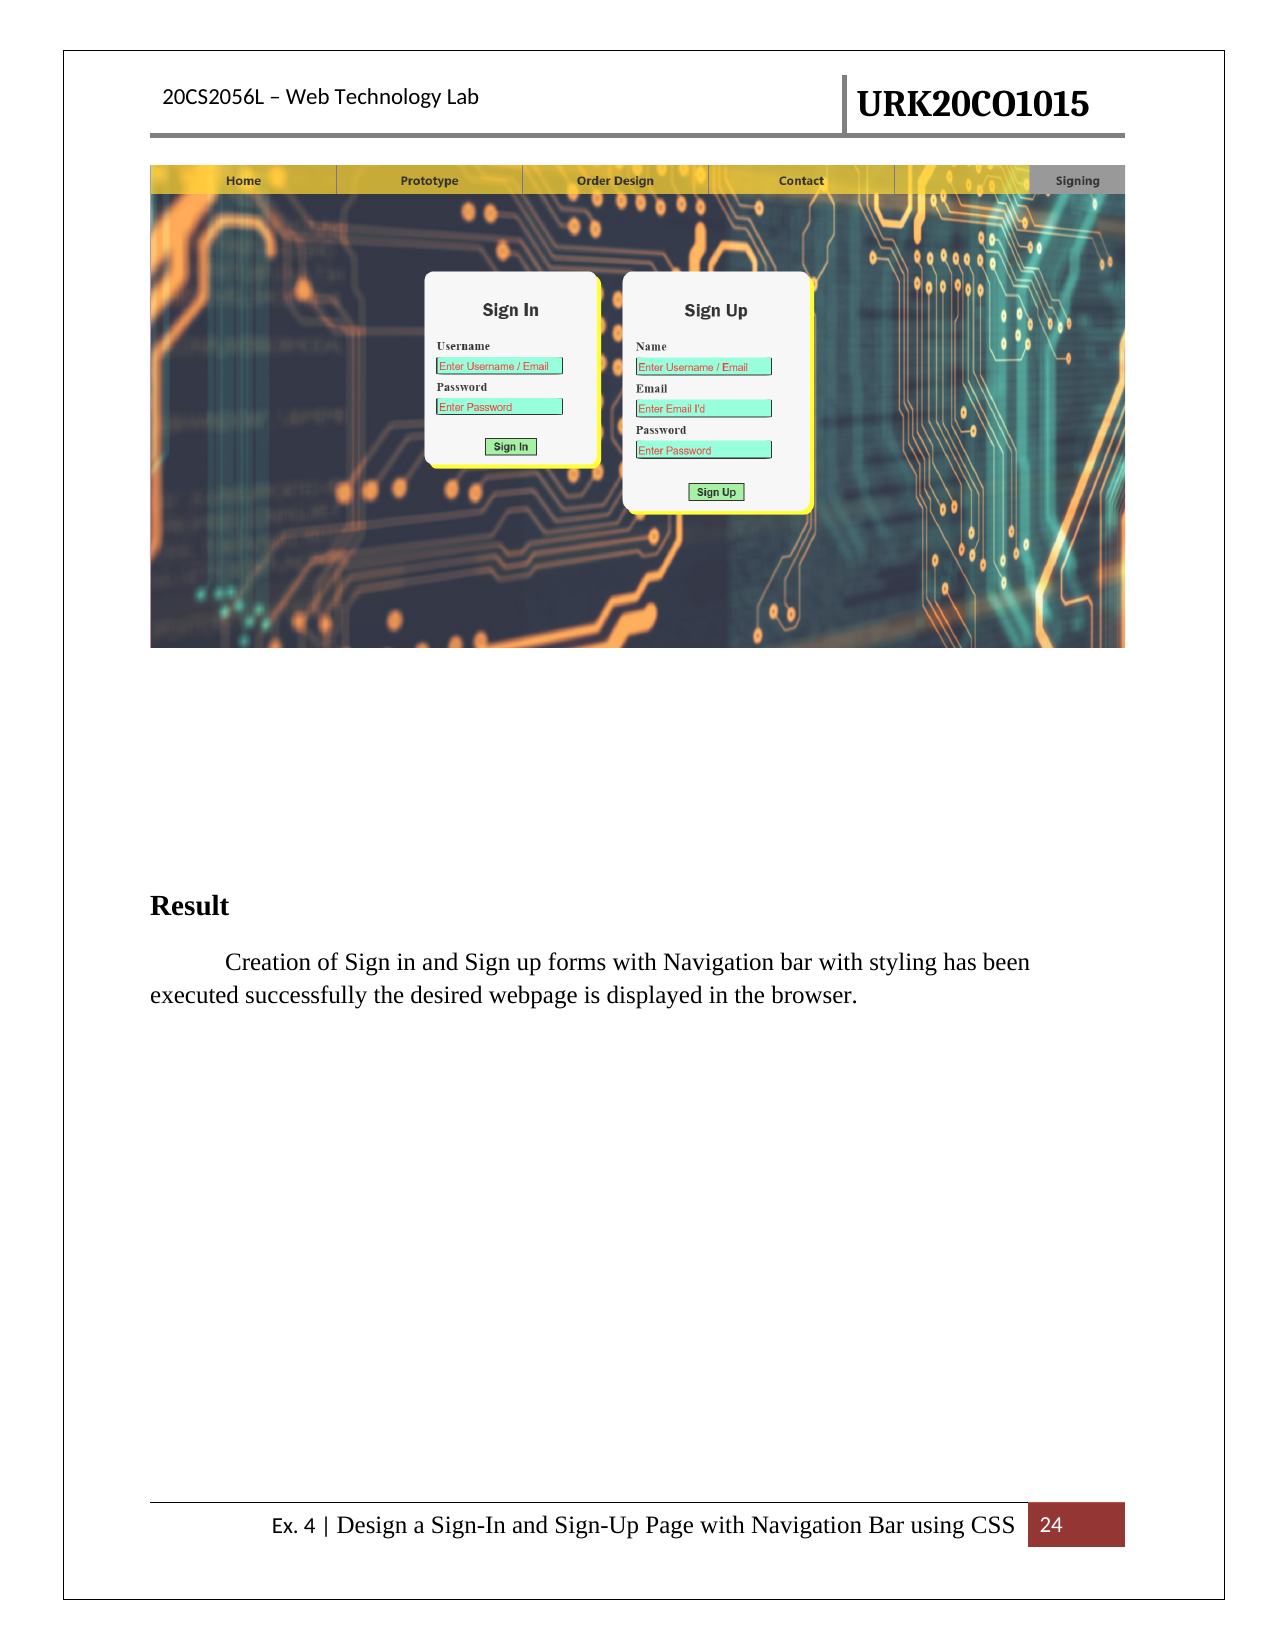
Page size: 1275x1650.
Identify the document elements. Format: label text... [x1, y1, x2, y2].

picture [150, 165, 1125, 648]
text Creation of Sign in and Sign up forms with Navigation bar with styling has been executed successfully the desired webpage is displayed in the browser. [150, 947, 1125, 1009]
text Result [150, 888, 1125, 921]
